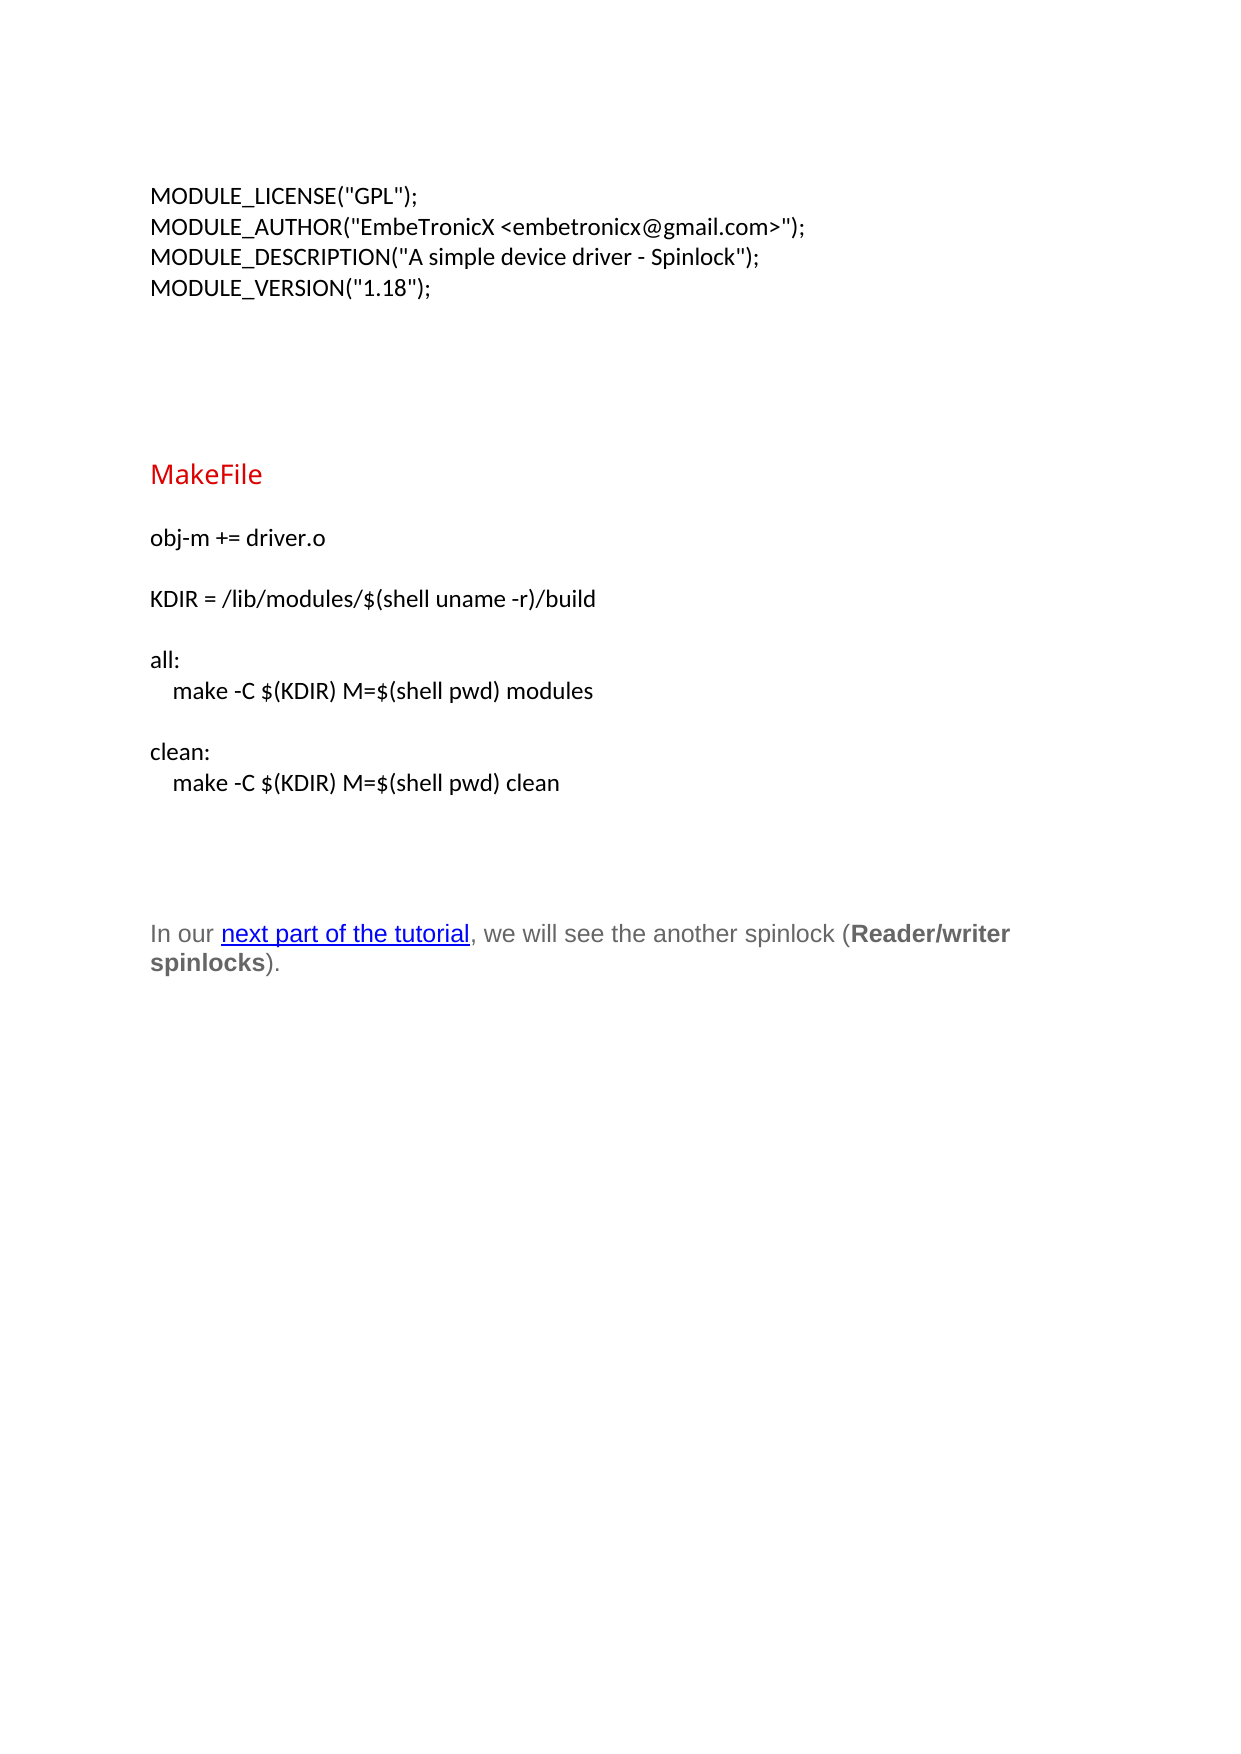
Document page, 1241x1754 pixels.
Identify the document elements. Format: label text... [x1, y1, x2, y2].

text KDIR = /lib/modules/$(shell uname -r)/build [150, 584, 1090, 614]
text MODULE_VERSION("1.18"); [150, 272, 1090, 303]
text MODULE_DESCRIPTION("A simple device driver - Spinlock"); [150, 242, 1090, 272]
text In our next part of the tutorial, we will see the another spinlock (Reader/writer spinlocks). [281, 919, 1090, 977]
text MODULE_LICENSE("GPL"); [150, 181, 1090, 211]
subtitle MakeFile [150, 455, 1090, 492]
text make -C $(KDIR) M=$(shell pwd) clean [150, 767, 1090, 797]
text all: [150, 645, 1090, 675]
text obj-m += driver.o [150, 523, 1090, 553]
text make -C $(KDIR) M=$(shell pwd) modules [150, 675, 1090, 706]
text clean: [150, 736, 1090, 767]
text MODULE_AUTHOR("EmbeTronicX <embetronicx@gmail.com>"); [150, 211, 1090, 242]
